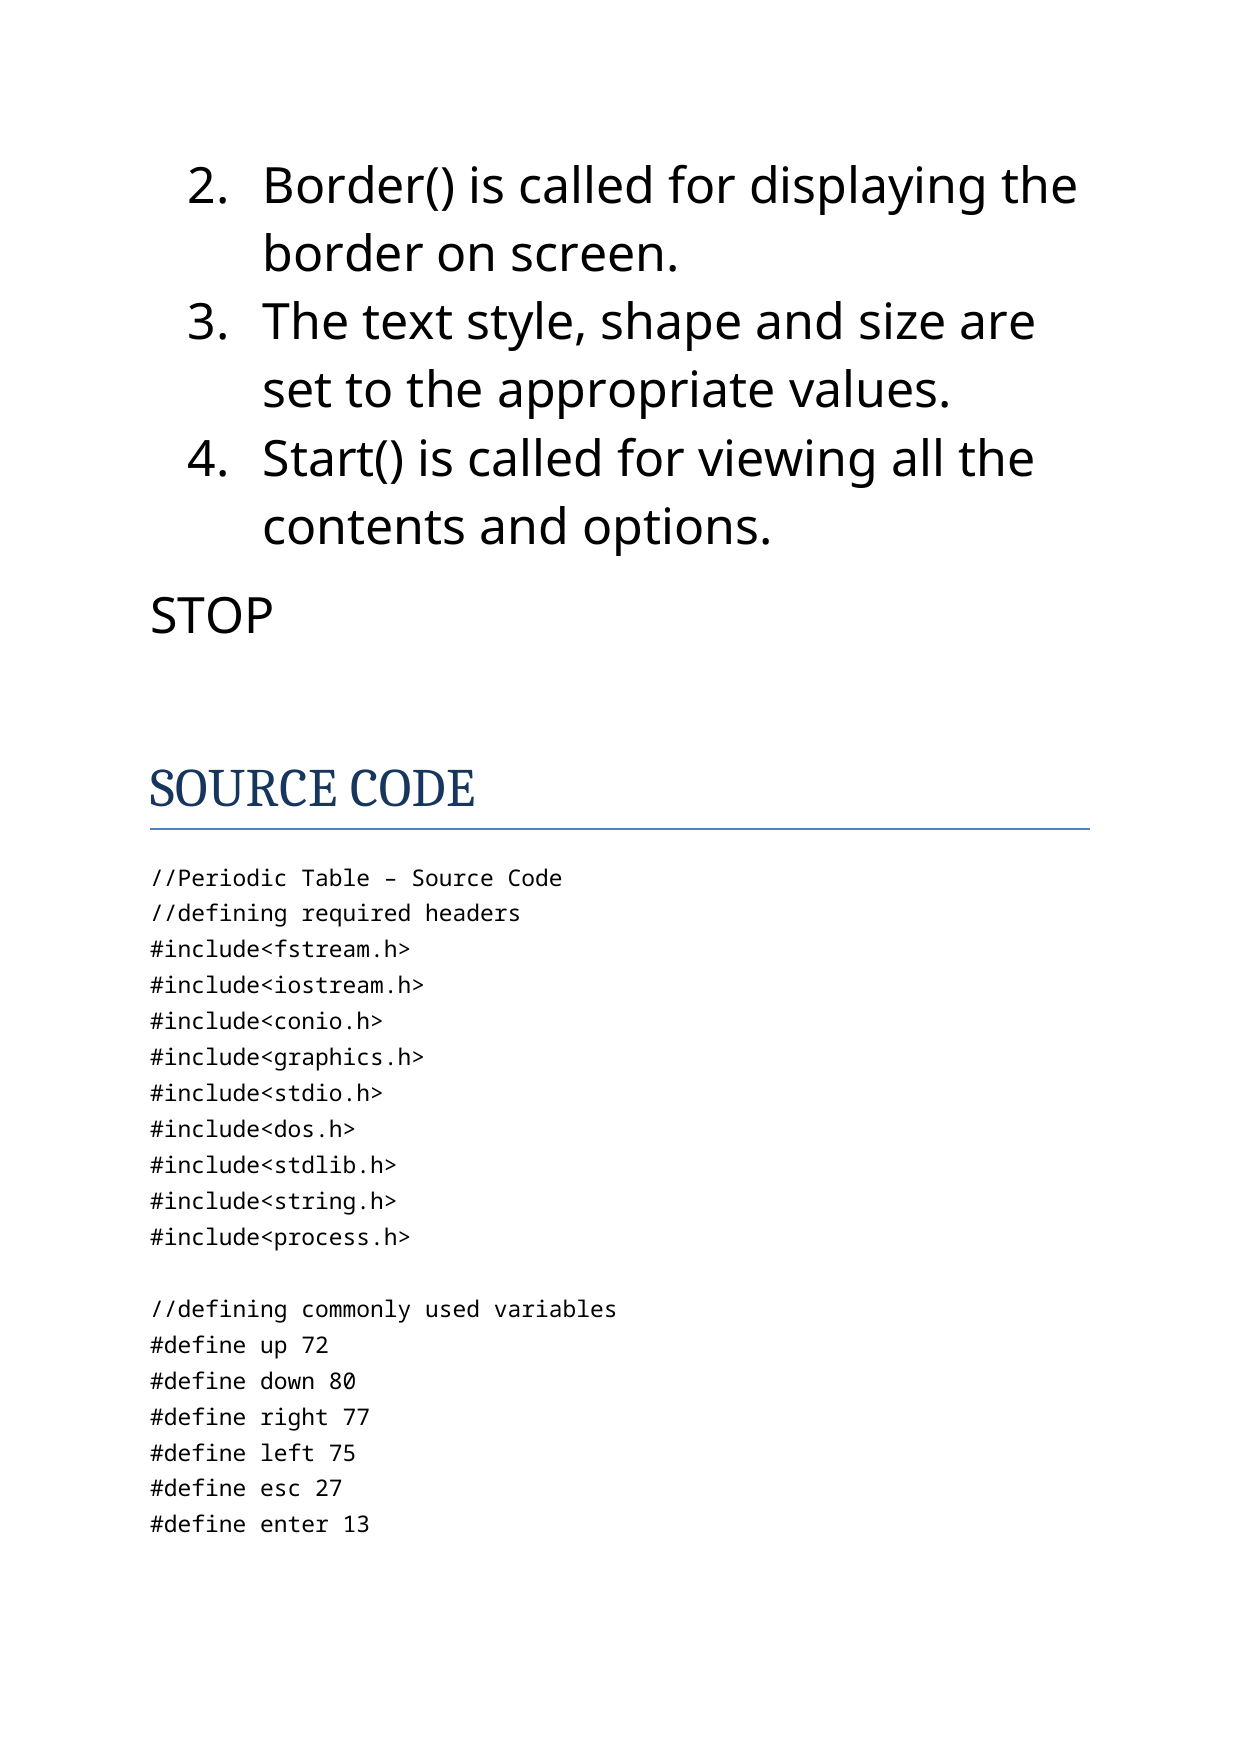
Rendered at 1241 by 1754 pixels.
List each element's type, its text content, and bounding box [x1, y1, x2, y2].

title SOURCE CODE [150, 757, 1090, 828]
text #define up 72 [150, 1329, 1090, 1360]
text #define left 75 [150, 1436, 1090, 1468]
text #define down 80 [150, 1364, 1090, 1396]
text //defining commonly used variables [150, 1293, 1090, 1324]
text STOP [150, 579, 1090, 648]
text //Periodic Table – Source Code [150, 861, 1090, 893]
text #include<conio.h> [150, 1005, 1090, 1036]
list The text style, shape and size are set to the appropriate values. [187, 286, 1090, 422]
text #include<graphics.h> [150, 1041, 1090, 1072]
list Border() is called for displaying the border on screen. [187, 150, 1090, 286]
text #include<string.h> [150, 1185, 1090, 1216]
list Start() is called for viewing all the contents and options. [187, 422, 1090, 559]
text #include<stdlib.h> [150, 1149, 1090, 1180]
text #include<fstream.h> [150, 933, 1090, 964]
text #include<process.h> [150, 1221, 1090, 1252]
text #include<stdio.h> [150, 1077, 1090, 1108]
text //defining required headers [150, 897, 1090, 929]
text #include<iostream.h> [150, 969, 1090, 1001]
text #define esc 27 [150, 1472, 1090, 1504]
text #define right 77 [150, 1401, 1090, 1432]
text #define enter 13 [150, 1508, 1090, 1539]
text #include<dos.h> [150, 1113, 1090, 1144]
